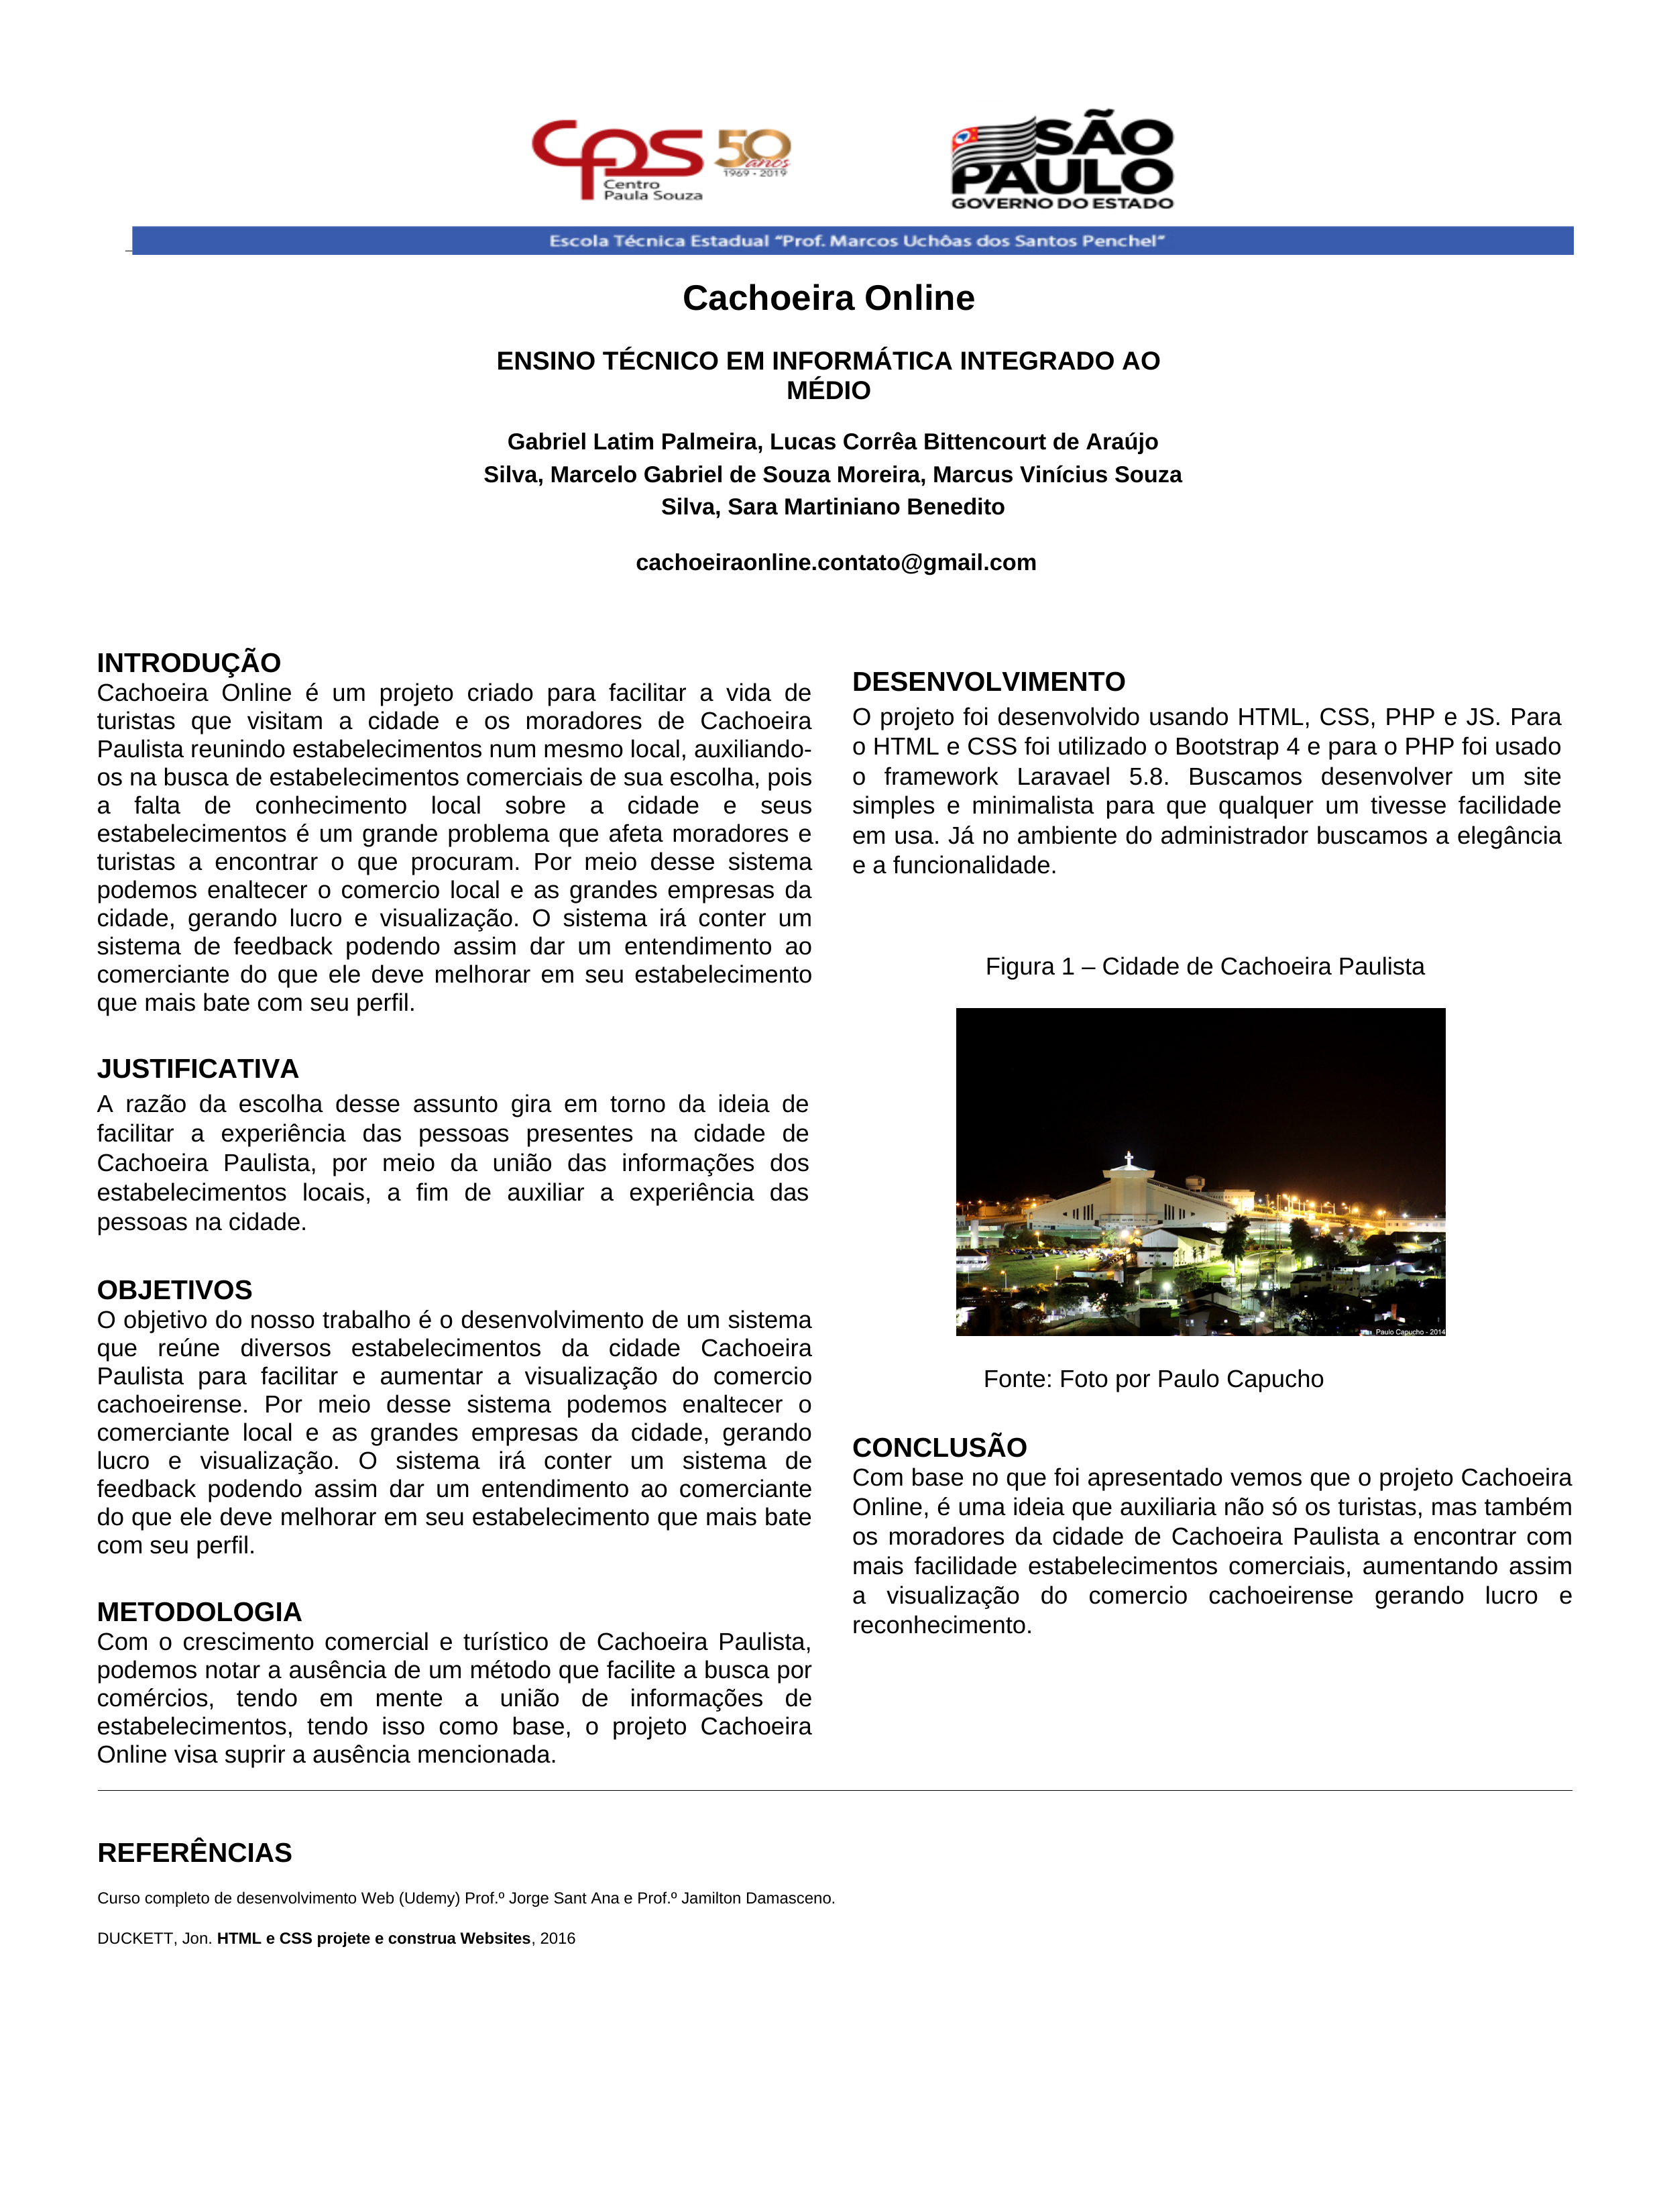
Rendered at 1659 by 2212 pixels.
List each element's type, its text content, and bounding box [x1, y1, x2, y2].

text Cachoeira Online é um projeto criado para facilitar a vida de turistas que visitam a cidade e os moradores de Cachoeira Paulista reunindo estabelecimentos num mesmo local, auxiliando-os na busca de estabelecimentos comerciais de sua escolha, pois a falta de conhecimento local sobre a cidade e seus estabelecimentos é um grande problema que afeta moradores e turistas a encontrar o que procuram. Por meio desse sistema podemos enaltecer o comercio local e as grandes empresas da cidade, gerando lucro e visualização. O sistema irá conter um sistema de feedback podendo assim dar um entendimento ao comerciante do que ele deve melhorar em seu estabelecimento que mais bate com seu perfil. [97, 679, 813, 1016]
text O objetivo do nosso trabalho é o desenvolvimento de um sistema que reúne diversos estabelecimentos da cidade Cachoeira Paulista para facilitar e aumentar a visualização do comercio cachoeirense. Por meio desse sistema podemos enaltecer o comerciante local e as grandes empresas da cidade, gerando lucro e visualização. O sistema irá conter um sistema de feedback podendo assim dar um entendimento ao comerciante do que ele deve melhorar em seu estabelecimento que mais bate com seu perfil. [97, 1306, 813, 1559]
subtitle INTRODUÇÃO [97, 647, 813, 679]
text Fonte: Foto por Paulo Capucho [834, 1364, 1574, 1392]
text cachoeiraonline.contato@gmail.com [477, 549, 1189, 575]
text Com base no que foi apresentado vemos que o projeto Cachoeira Online, é uma ideia que auxiliaria não só os turistas, mas também os moradores da cidade de Cachoeira Paulista a encontrar com mais facilidade estabelecimentos comerciais, aumentando assim a visualização do comercio cachoeirense gerando lucro e reconhecimento. [852, 1463, 1574, 1639]
text O projeto foi desenvolvido usando HTML, CSS, PHP e JS. Para o HTML e CSS foi utilizado o Bootstrap 4 e para o PHP foi usado o framework Laravael 5.8. Buscamos desenvolver um site simples e minimalista para que qualquer um tivesse facilidade em usa. Já no ambiente do administrador buscamos a elegância e a funcionalidade. [852, 702, 1562, 879]
subtitle REFERÊNCIAS [97, 1837, 1574, 1869]
subtitle DESENVOLVIMENTO [852, 666, 1574, 697]
subtitle CONCLUSÃO [852, 1431, 1574, 1463]
subtitle OBJETIVOS [97, 1274, 813, 1305]
picture [956, 1008, 1446, 1336]
subtitle JUSTIFICATIVA [97, 1052, 813, 1084]
text Curso completo de desenvolvimento Web (Udemy) Prof.º Jorge Sant Ana e Prof.º Jamilton Damasceno. [97, 1889, 1131, 1907]
text Gabriel Latim Palmeira, Lucas Corrêa Bittencourt de Araújo Silva, Marcelo Gabriel de Souza Moreira, Marcus Vinícius Souza Silva, Sara Martiniano Benedito [477, 428, 1189, 519]
subtitle METODOLOGIA [97, 1596, 813, 1627]
text DUCKETT, Jon. HTML e CSS projete e construa Websites, 2016 [97, 1929, 1131, 1947]
text Figura 1 – Cidade de Cachoeira Paulista [985, 952, 1574, 980]
text Cachoeira Online [469, 277, 1189, 318]
subtitle Com o crescimento comercial e turístico de Cachoeira Paulista, podemos notar a ausência de um método que facilite a busca por comércios, tendo em mente a união de informações de estabelecimentos, tendo isso como base, o projeto Cachoeira Online visa suprir a ausência mencionada. [97, 1627, 813, 1768]
text ENSINO TÉCNICO EM INFORMÁTICA INTEGRADO AO MÉDIO [469, 345, 1189, 404]
text A razão da escolha desse assunto gira em torno da ideia de facilitar a experiência das pessoas presentes na cidade de Cachoeira Paulista, por meio da união das informações dos estabelecimentos locais, a fim de auxiliar a experiência das pessoas na cidade. [97, 1089, 810, 1235]
picture [132, 92, 1574, 255]
